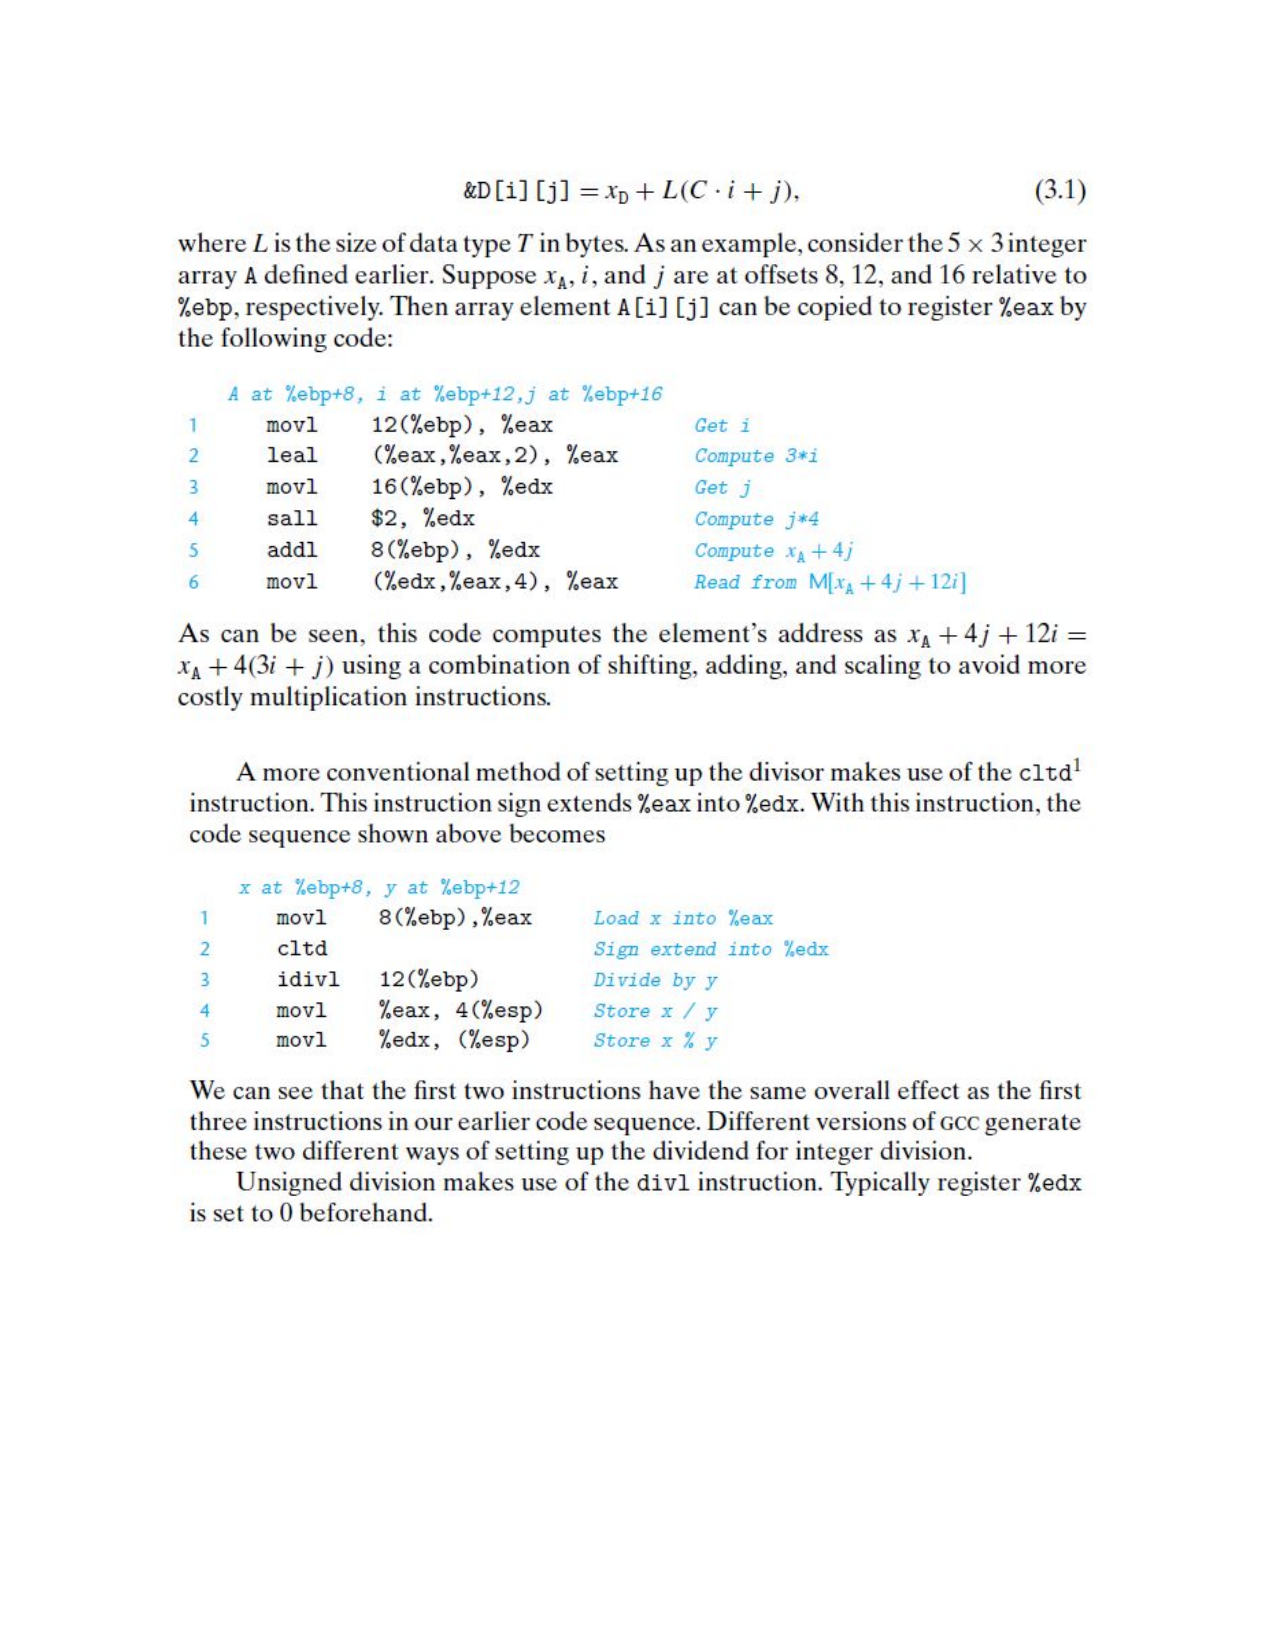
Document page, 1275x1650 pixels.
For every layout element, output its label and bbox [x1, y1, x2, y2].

picture [150, 150, 1124, 722]
picture [150, 723, 1125, 1235]
